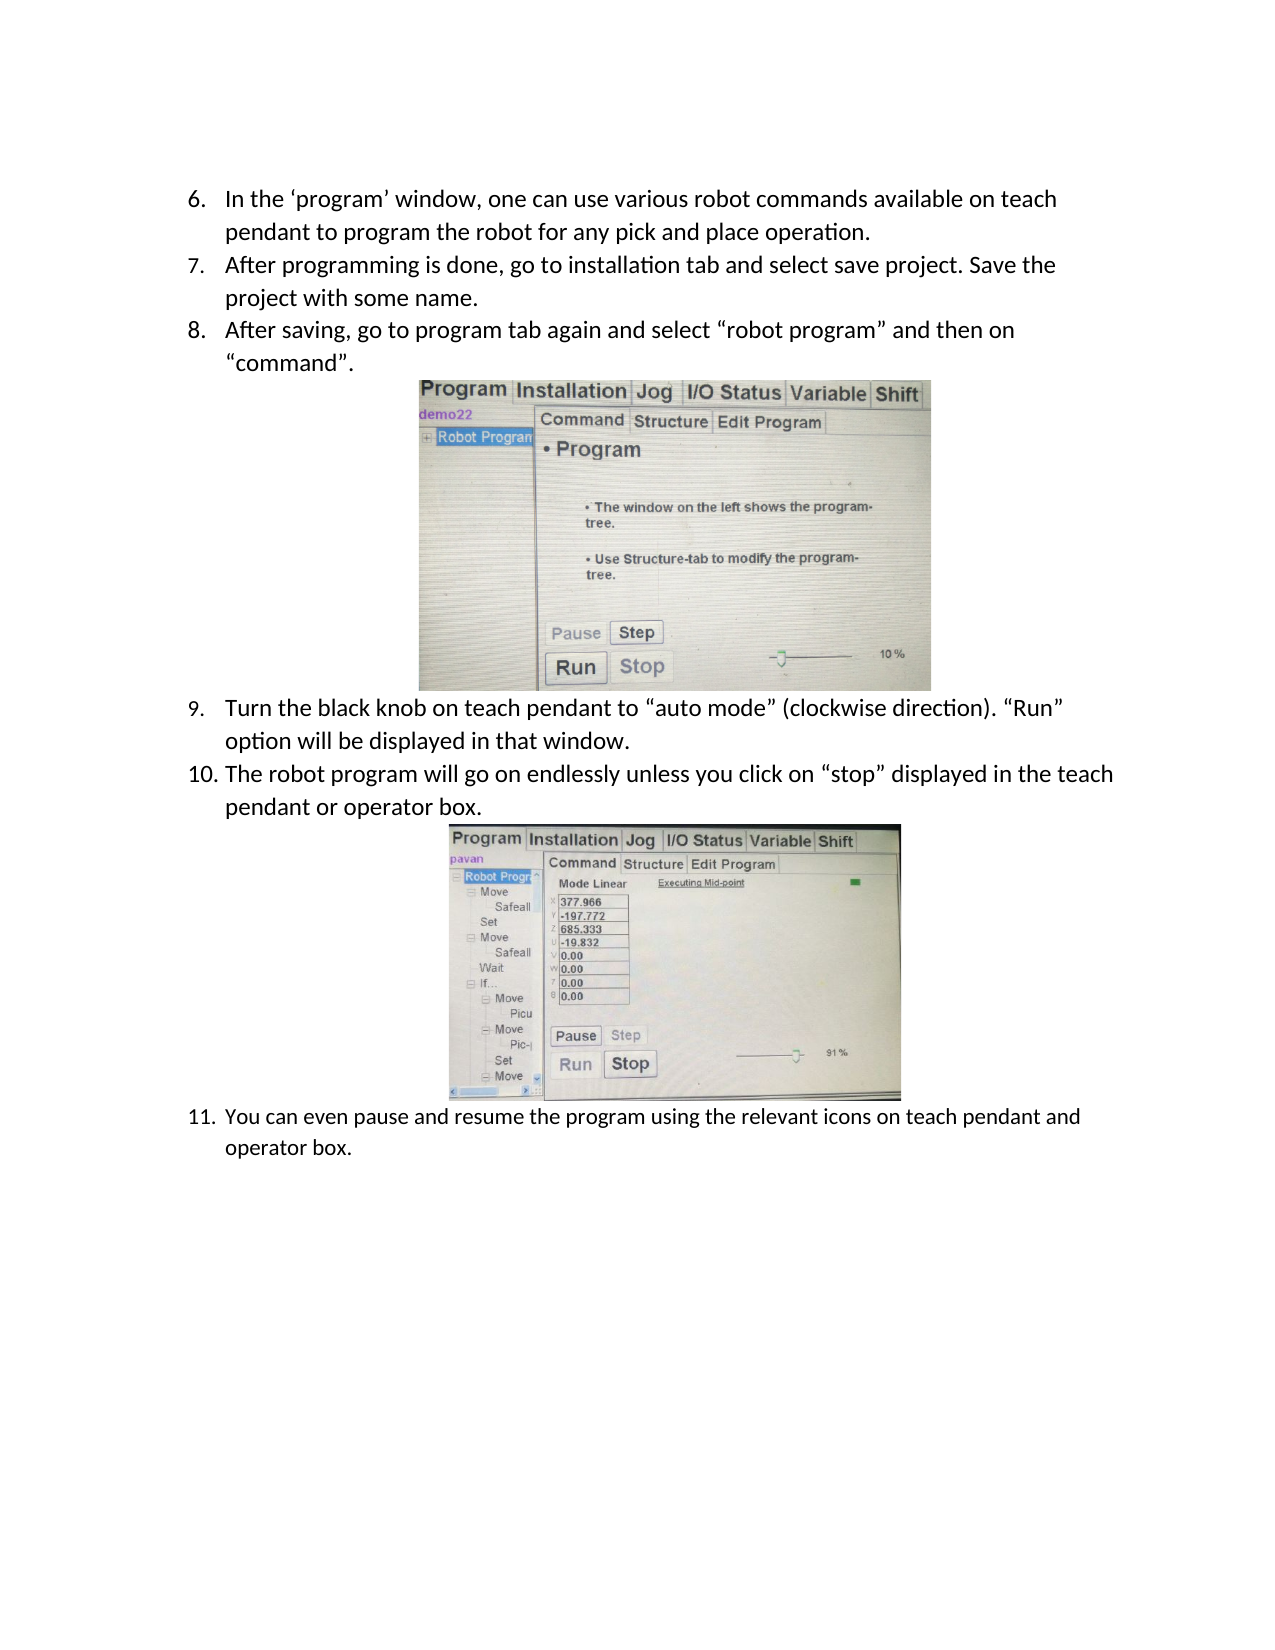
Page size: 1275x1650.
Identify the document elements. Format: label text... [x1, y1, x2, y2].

list You can even pause and resume the program using the relevant icons on teach pendant and operator box. [187, 1102, 1125, 1161]
list Turn the black knob on teach pendant to “auto mode” (clockwise direction). “Run” option will be displayed in that window. [187, 692, 1125, 756]
list The robot program will go on endlessly unless you click on “stop” displayed in the teach pendant or operator box. [187, 758, 1125, 822]
list After programming is done, go to installation tab and select save project. Save the project with some name. [187, 249, 1125, 312]
list After saving, go to program tab again and select “robot program” and then on “command”. [187, 314, 1125, 378]
list In the ‘program’ window, one can use various robot commands available on teach pendant to program the robot for any pick and place operation. [187, 183, 1125, 246]
picture [418, 380, 932, 691]
picture [448, 824, 902, 1101]
